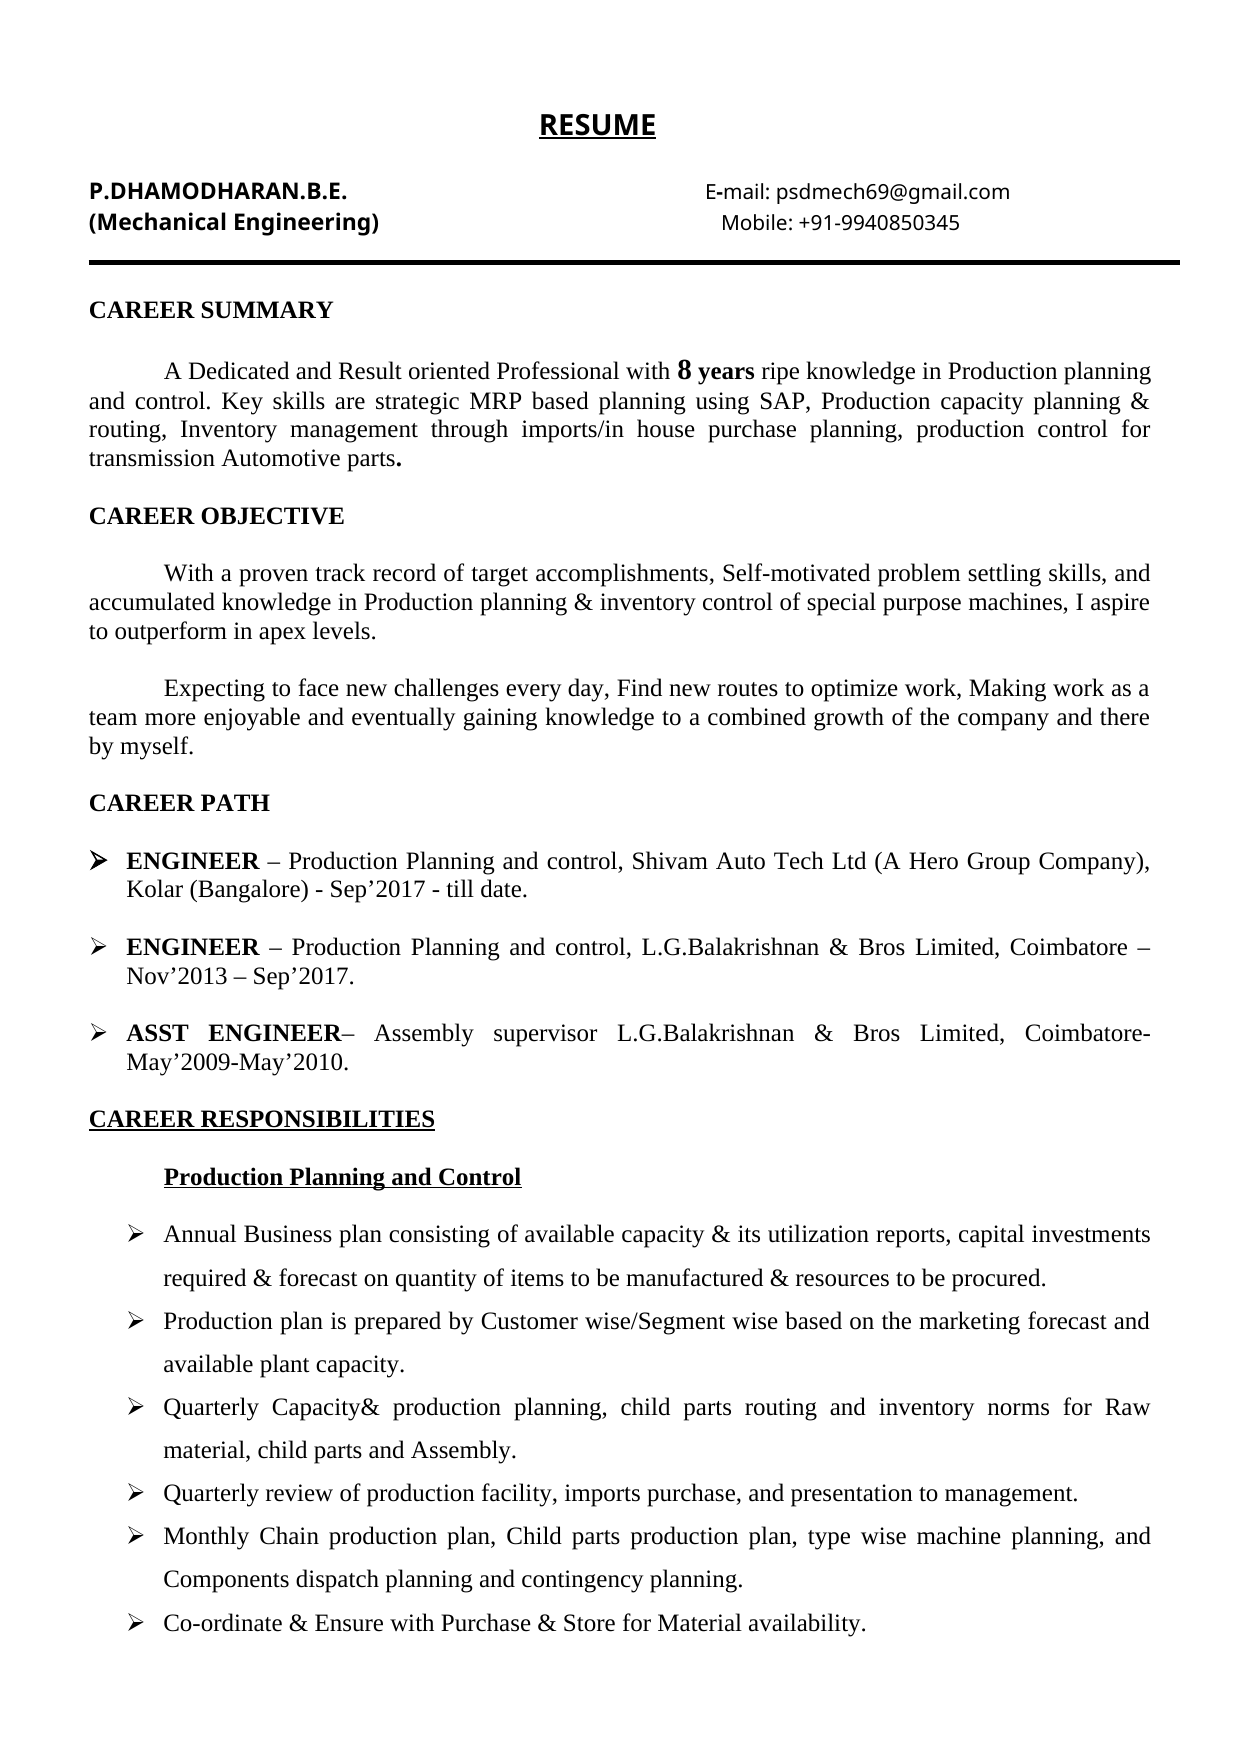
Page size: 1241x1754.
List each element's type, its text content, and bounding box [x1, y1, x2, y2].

list Quarterly review of production facility, imports purchase, and presentation to management. [126, 1478, 1152, 1507]
text CAREER SUMMARY [89, 295, 1152, 323]
text Expecting to face new challenges every day, Find new routes to optimize work, Making work as a team more enjoyable and eventually gaining knowledge to a combined growth of the company and there by myself. [89, 673, 1152, 759]
text RESUME [89, 104, 1152, 143]
list ENGINEER – Production Planning and control, L.G.Balakrishnan & Bros Limited, Coimbatore – Nov’2013 – Sep’2017. [89, 932, 1152, 989]
list Production plan is prepared by Customer wise/Segment wise based on the marketing forecast and available plant capacity. [126, 1306, 1152, 1378]
list Annual Business plan consisting of available capacity & its utilization reports, capital investments required & forecast on quantity of items to be manufactured & resources to be procured. [126, 1219, 1152, 1291]
text P.DHAMODHARAN.B.E. E-mail: psdmech69@gmail.com [89, 175, 1152, 206]
text A Dedicated and Result oriented Professional with 8 years ripe knowledge in Production planning and control. Key skills are strategic MRP based planning using SAP, Production capacity planning & routing, Inventory management through imports/in house purchase planning, production control for transmission Automotive parts. [89, 352, 1152, 472]
list Co-ordinate & Ensure with Purchase & Store for Material availability. [126, 1608, 1152, 1636]
list Monthly Chain production plan, Child parts production plan, type wise machine planning, and Components dispatch planning and contingency planning. [126, 1521, 1152, 1593]
text CAREER OBJECTIVE [89, 501, 1152, 529]
list Quarterly Capacity& production planning, child parts routing and inventory norms for Raw material, child parts and Assembly. [126, 1392, 1152, 1464]
list aSST ENGINEER– Assembly supervisor L.G.Balakrishnan & Bros Limited, Coimbatore- May’2009-May’2010. [89, 1018, 1152, 1076]
text Production Planning and Control [164, 1162, 1152, 1191]
list ENGINEER – Production Planning and control, Shivam Auto Tech Ltd (A Hero Group Company), Kolar (Bangalore) - Sep’2017 - till date. [89, 846, 1152, 903]
text CAREER RESPONSIBILITIES [89, 1104, 1152, 1133]
text With a proven track record of target accomplishments, Self-motivated problem settling skills, and accumulated knowledge in Production planning & inventory control of special purpose machines, I aspire to outperform in apex levels. [89, 558, 1152, 644]
text (Mechanical Engineering) Mobile: +91-9940850345 [89, 206, 1152, 237]
text CAREER PATH [89, 788, 1152, 817]
